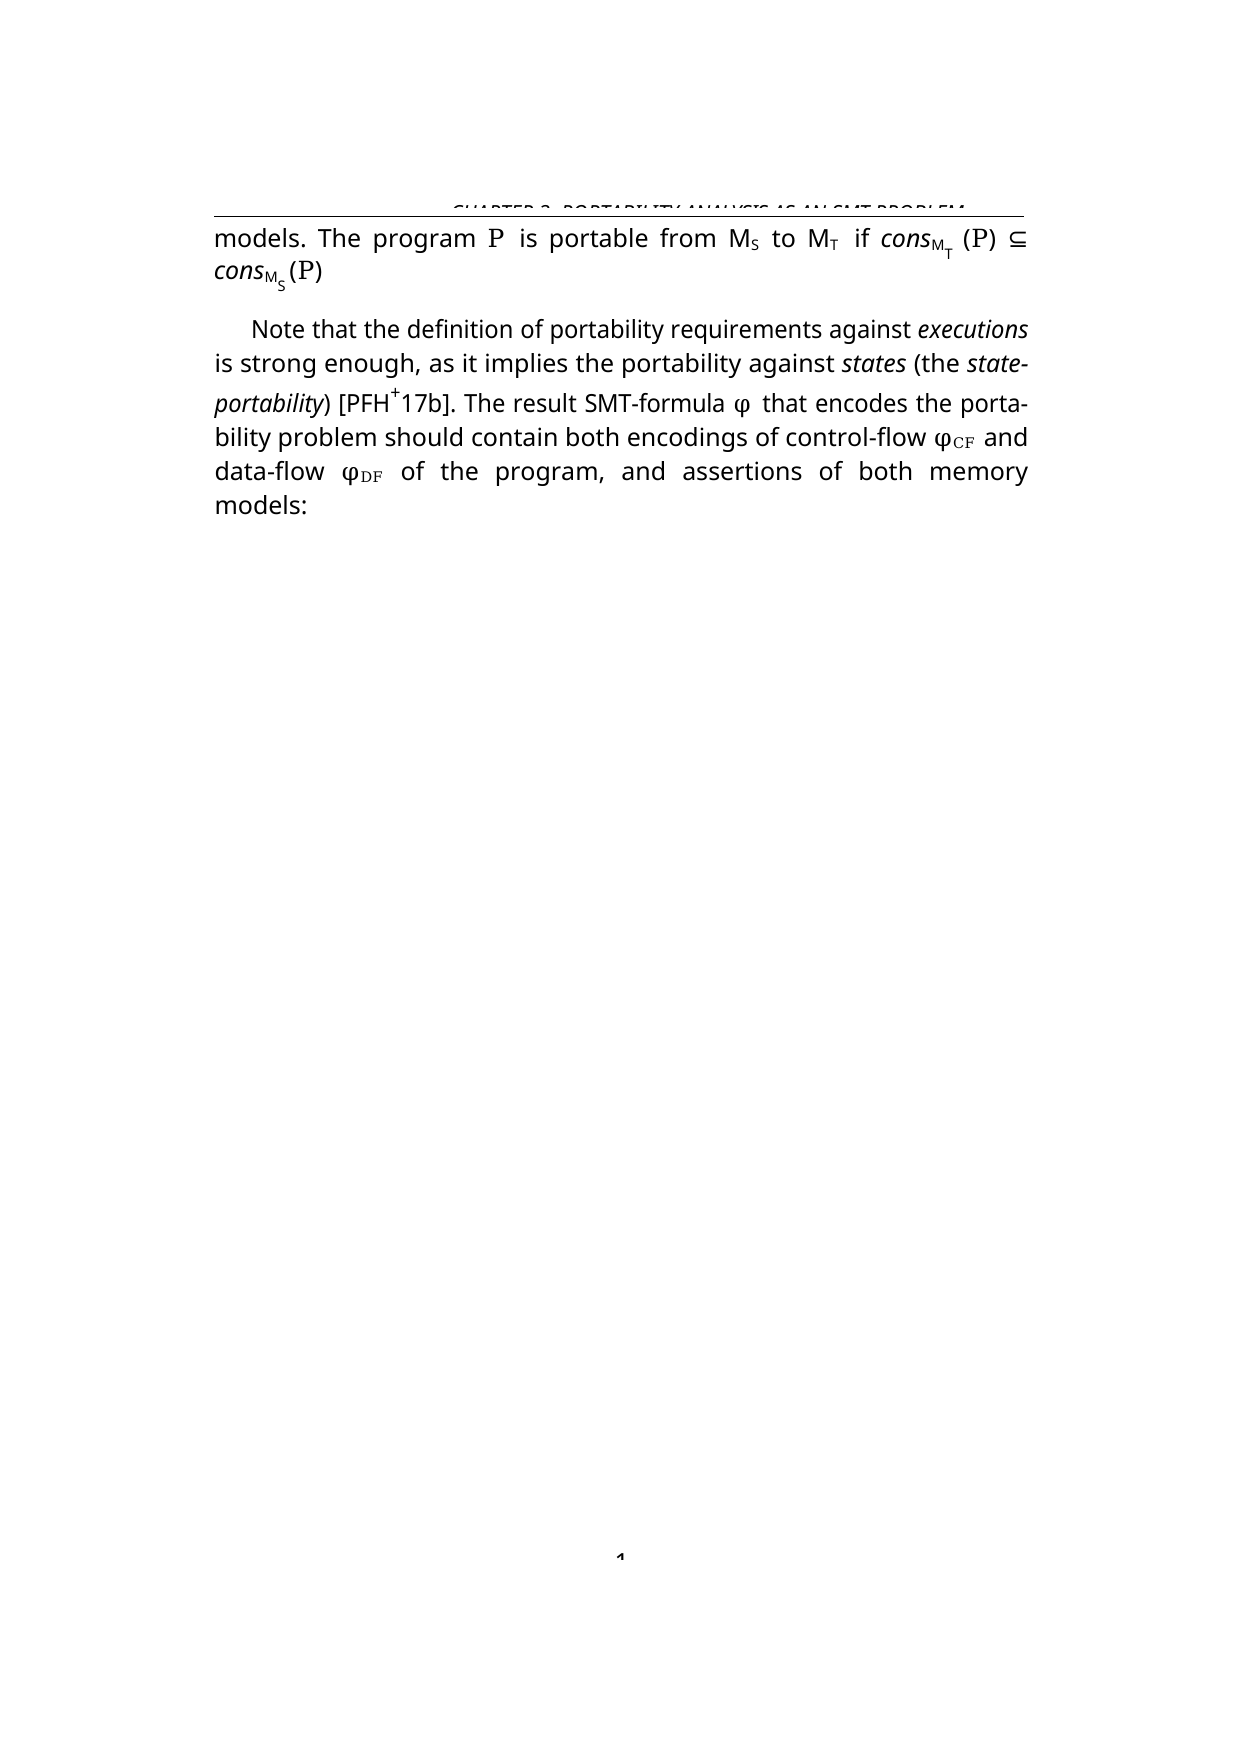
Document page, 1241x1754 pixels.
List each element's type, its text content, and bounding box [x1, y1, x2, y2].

text Note that the definition of portability requirements against executions is strong enough, as it implies the portability against states (the state- portability) [PFH+17b]. The result SMT-formula φ that encodes the porta- bility problem should contain both encodings of control-flow φCF and data-flow φDF of the program, and assertions of both memory models: [214, 311, 1029, 522]
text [213, 217, 1029, 295]
